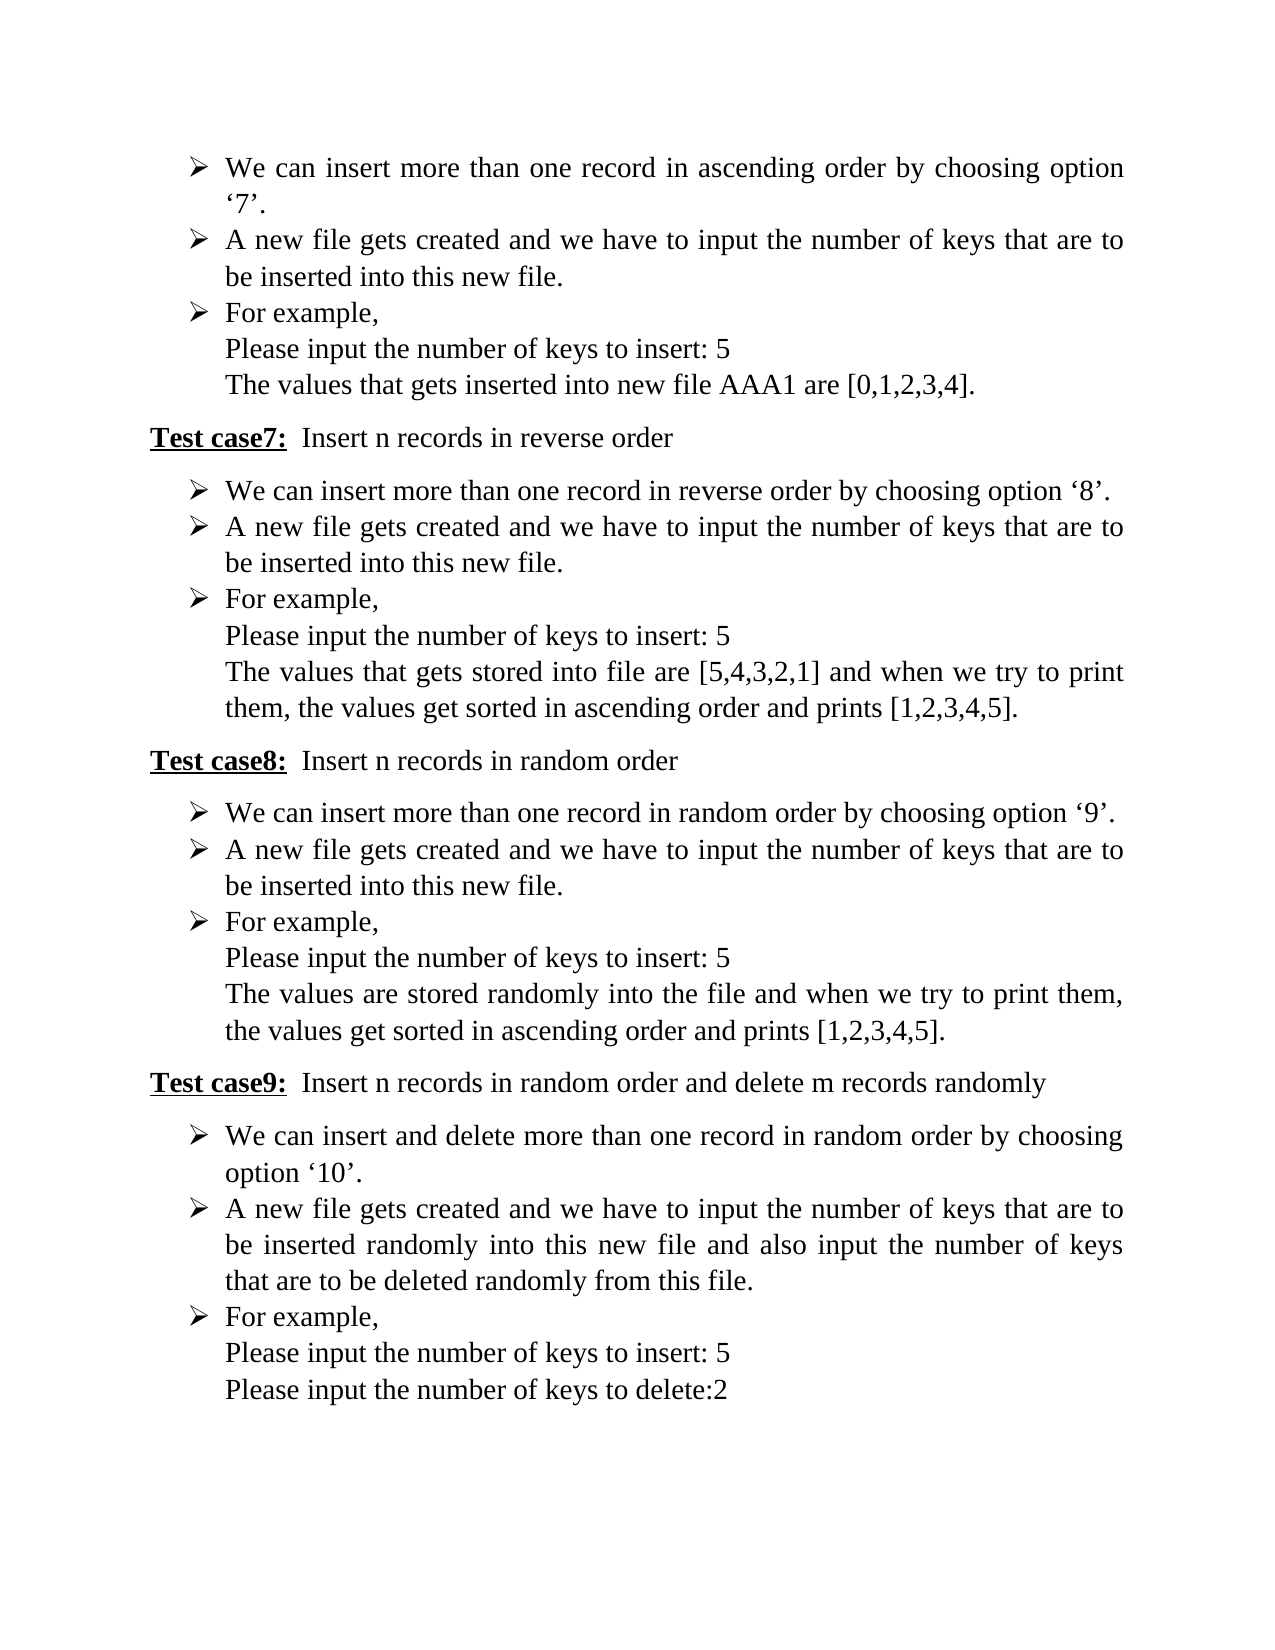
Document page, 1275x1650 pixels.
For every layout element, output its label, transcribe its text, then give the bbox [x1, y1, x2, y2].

list We can insert more than one record in reverse order by choosing option ‘8’. [187, 473, 1125, 506]
list A new file gets created and we have to input the number of keys that are to be inserted into this new file. [187, 222, 1125, 292]
list The values are stored randomly into the file and when we try to print them, the values get sorted in ascending order and prints [1,2,3,4,5]. [225, 977, 1125, 1046]
list We can insert more than one record in ascending order by choosing option ‘7’. [187, 150, 1125, 220]
list For example, [187, 581, 1125, 615]
list The values that gets inserted into new file AAA1 are [0,1,2,3,4]. [225, 367, 1125, 401]
list A new file gets created and we have to input the number of keys that are to be inserted into this new file. [187, 509, 1125, 579]
list We can insert and delete more than one record in random order by choosing option ‘10’. [187, 1118, 1125, 1188]
text Test case9: Insert n records in random order and delete m records randomly [150, 1066, 1125, 1099]
list For example, [187, 295, 1125, 328]
text Test case7: Insert n records in reverse order [150, 420, 1125, 453]
list Please input the number of keys to insert: 5 [225, 331, 1125, 364]
list A new file gets created and we have to input the number of keys that are to be inserted into this new file. [187, 832, 1125, 902]
list For example, [187, 904, 1125, 938]
list Please input the number of keys to insert: 5 [225, 1336, 1125, 1369]
list Please input the number of keys to insert: 5 [225, 618, 1125, 651]
list For example, [187, 1299, 1125, 1333]
list We can insert more than one record in random order by choosing option ‘9’. [187, 796, 1125, 829]
list A new file gets created and we have to input the number of keys that are to be inserted randomly into this new file and also input the number of keys that are to be deleted randomly from this file. [187, 1191, 1125, 1297]
list Please input the number of keys to delete:2 [225, 1372, 1125, 1405]
text Test case8: Insert n records in random order [150, 743, 1125, 776]
list The values that gets stored into file are [5,4,3,2,1] and when we try to print them, the values get sorted in ascending order and prints [1,2,3,4,5]. [225, 654, 1125, 723]
list Please input the number of keys to insert: 5 [225, 941, 1125, 974]
